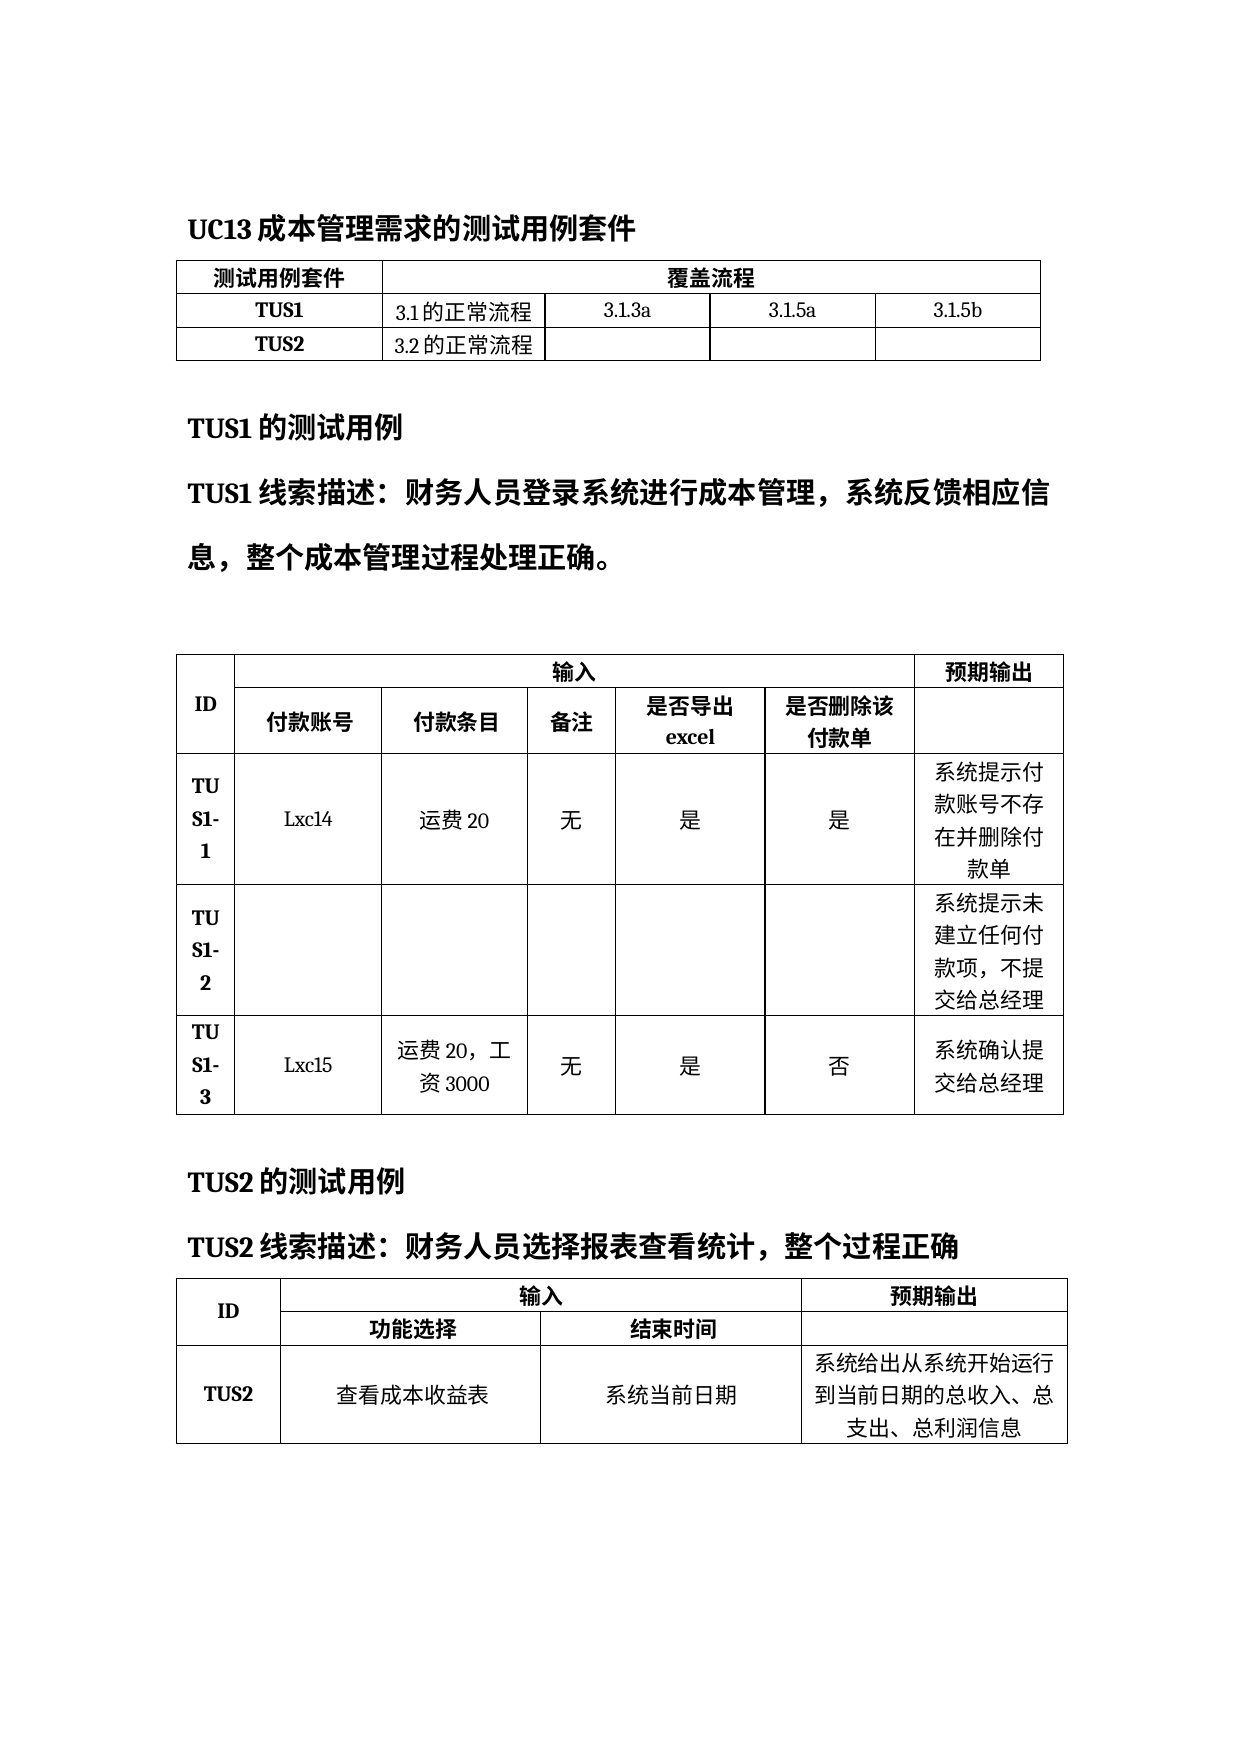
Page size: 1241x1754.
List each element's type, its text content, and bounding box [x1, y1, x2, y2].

table_cell 运费20 [382, 754, 527, 884]
table_cell 是 [616, 1016, 764, 1114]
table_cell [766, 885, 914, 1015]
table_header 预期输出 [802, 1279, 1067, 1311]
table_cell 3.1.5a [711, 294, 875, 327]
table_cell 3.1的正常流程 [383, 294, 544, 327]
table_cell 是 [766, 754, 914, 884]
table_cell 功能选择 [281, 1312, 540, 1344]
table_cell [876, 328, 1040, 360]
table_cell 是否导出excel [616, 688, 764, 753]
table_cell [235, 885, 381, 1015]
table_cell 系统提示未建立任何付款项，不提交给总经理 [915, 885, 1063, 1015]
table_cell [616, 885, 764, 1015]
table_cell 是否删除该付款单 [766, 688, 914, 753]
table_cell TUS1 [177, 294, 382, 327]
table_header 覆盖流程 [383, 261, 1040, 293]
table_header 输入 [281, 1279, 801, 1311]
table_cell TUS1-3 [177, 1016, 234, 1114]
table_cell 系统提示付款账号不存在并删除付款单 [915, 754, 1063, 884]
table_cell 3.2的正常流程 [383, 328, 544, 360]
table_header ID [177, 1279, 280, 1344]
text UC13成本管理需求的测试用例套件 [187, 194, 1053, 259]
table_cell 结束时间 [541, 1312, 801, 1344]
table_cell 运费20，工资3000 [382, 1016, 527, 1114]
table_cell 系统当前日期 [541, 1346, 801, 1443]
table_cell 系统确认提交给总经理 [915, 1016, 1063, 1114]
text TUS1的测试用例 [187, 394, 1053, 459]
table_cell 付款账号 [235, 688, 381, 753]
text TUS2线索描述：财务人员选择报表查看统计，整个过程正确 [187, 1212, 1053, 1277]
table_cell [528, 885, 615, 1015]
table_cell 3.1.5b [876, 294, 1040, 327]
table_cell 查看成本收益表 [281, 1346, 540, 1443]
table_cell [802, 1312, 1067, 1344]
table_cell [546, 328, 709, 360]
table_cell 系统给出从系统开始运行到当前日期的总收入、总支出、总利润信息 [802, 1346, 1067, 1443]
table_cell [711, 328, 875, 360]
table_cell [382, 885, 527, 1015]
table_cell 无 [528, 754, 615, 884]
table_header 预期输出 [915, 655, 1063, 687]
table_cell Lxc15 [235, 1016, 381, 1114]
text TUS2的测试用例 [187, 1147, 1053, 1212]
table_cell 无 [528, 1016, 615, 1114]
table_header 输入 [235, 655, 914, 687]
table_cell Lxc14 [235, 754, 381, 884]
table_cell 付款条目 [382, 688, 527, 753]
table_cell 否 [766, 1016, 914, 1114]
table_header ID [177, 655, 234, 753]
text TUS1线索描述：财务人员登录系统进行成本管理，系统反馈相应信息，整个成本管理过程处理正确。 [187, 459, 1053, 589]
table_cell TUS2 [177, 1346, 280, 1443]
table_cell 是 [616, 754, 764, 884]
table_cell 3.1.3a [546, 294, 709, 327]
table_cell TUS1-1 [177, 754, 234, 884]
table_cell [915, 688, 1063, 753]
table_header 测试用例套件 [177, 261, 382, 293]
table_cell 备注 [528, 688, 615, 753]
table_cell TUS1-2 [177, 885, 234, 1015]
table_cell TUS2 [177, 328, 382, 360]
